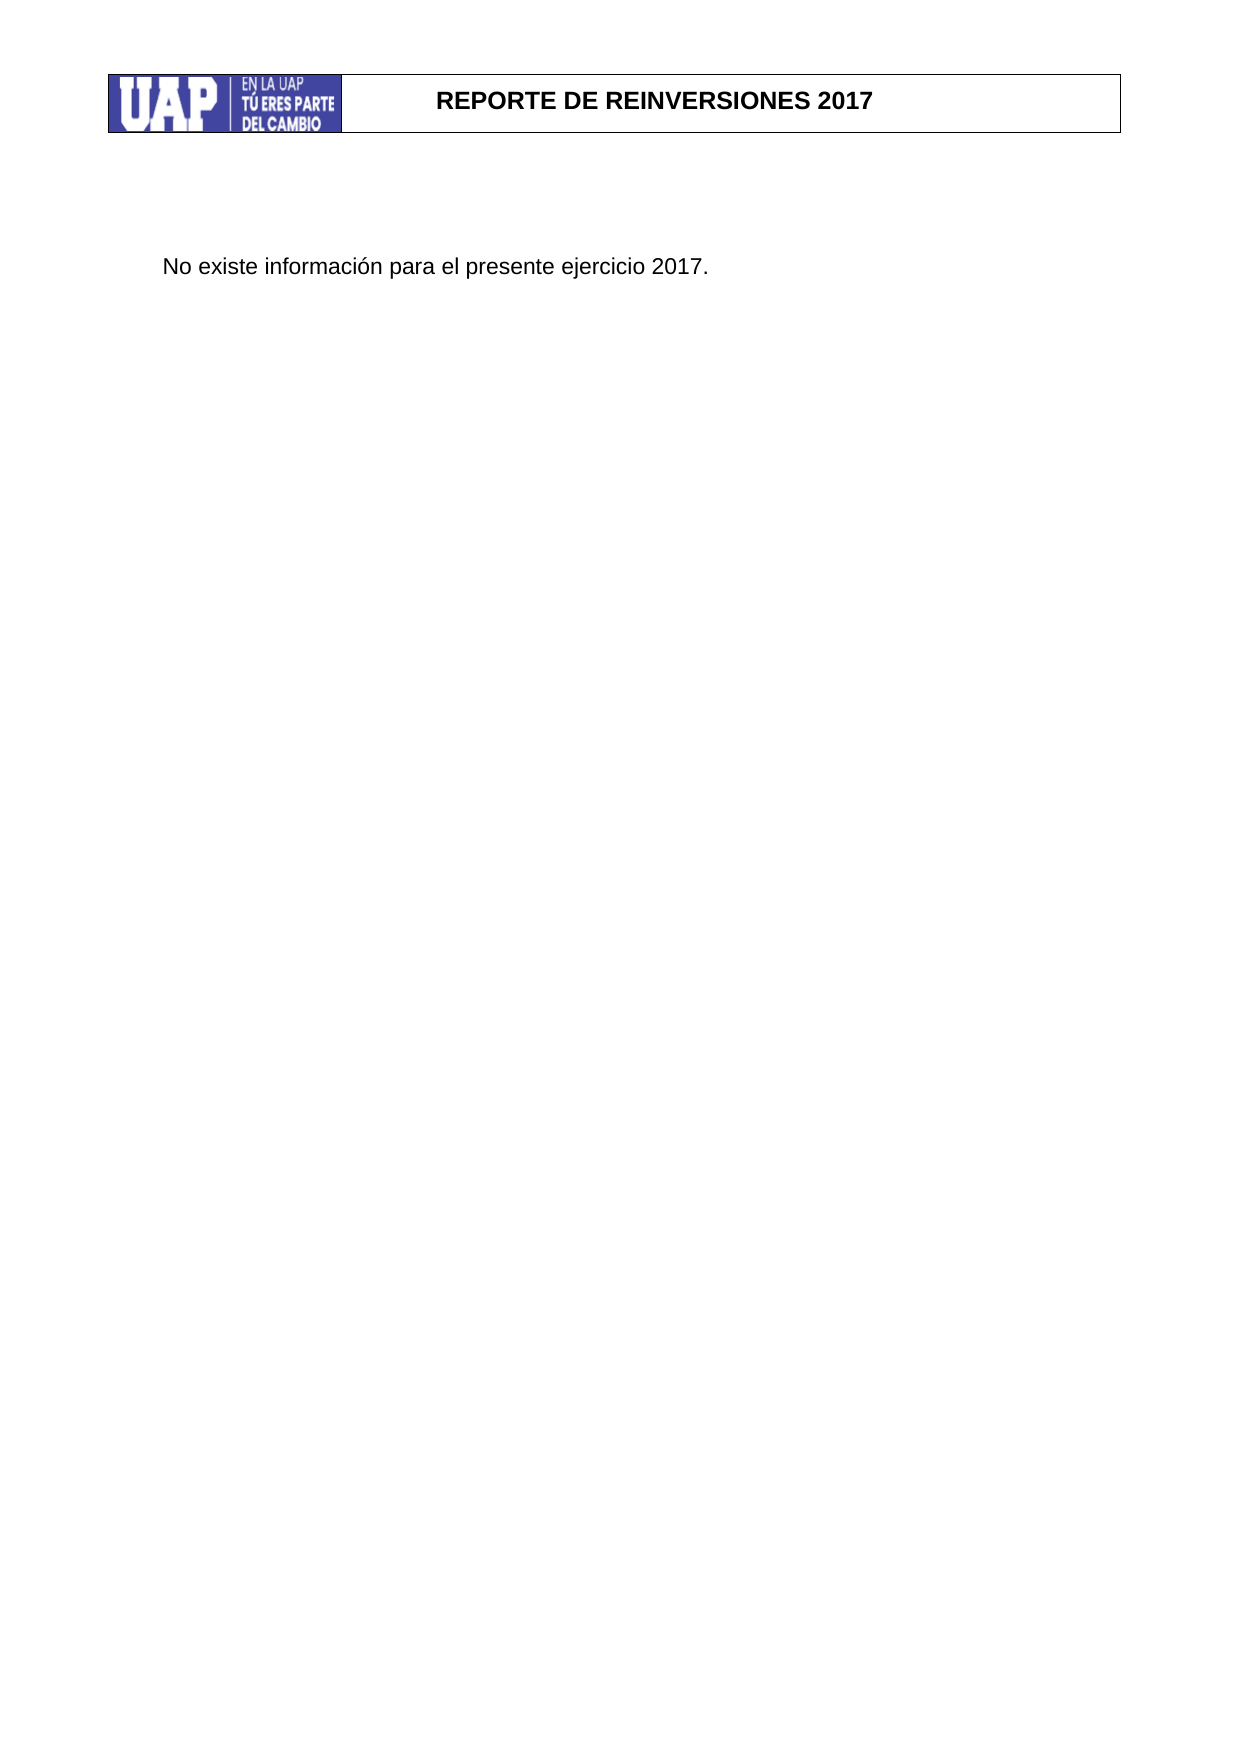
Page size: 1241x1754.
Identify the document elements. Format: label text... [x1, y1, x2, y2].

picture [119, 77, 335, 131]
text No existe información para el presente ejercicio 2017. [162, 253, 1063, 280]
